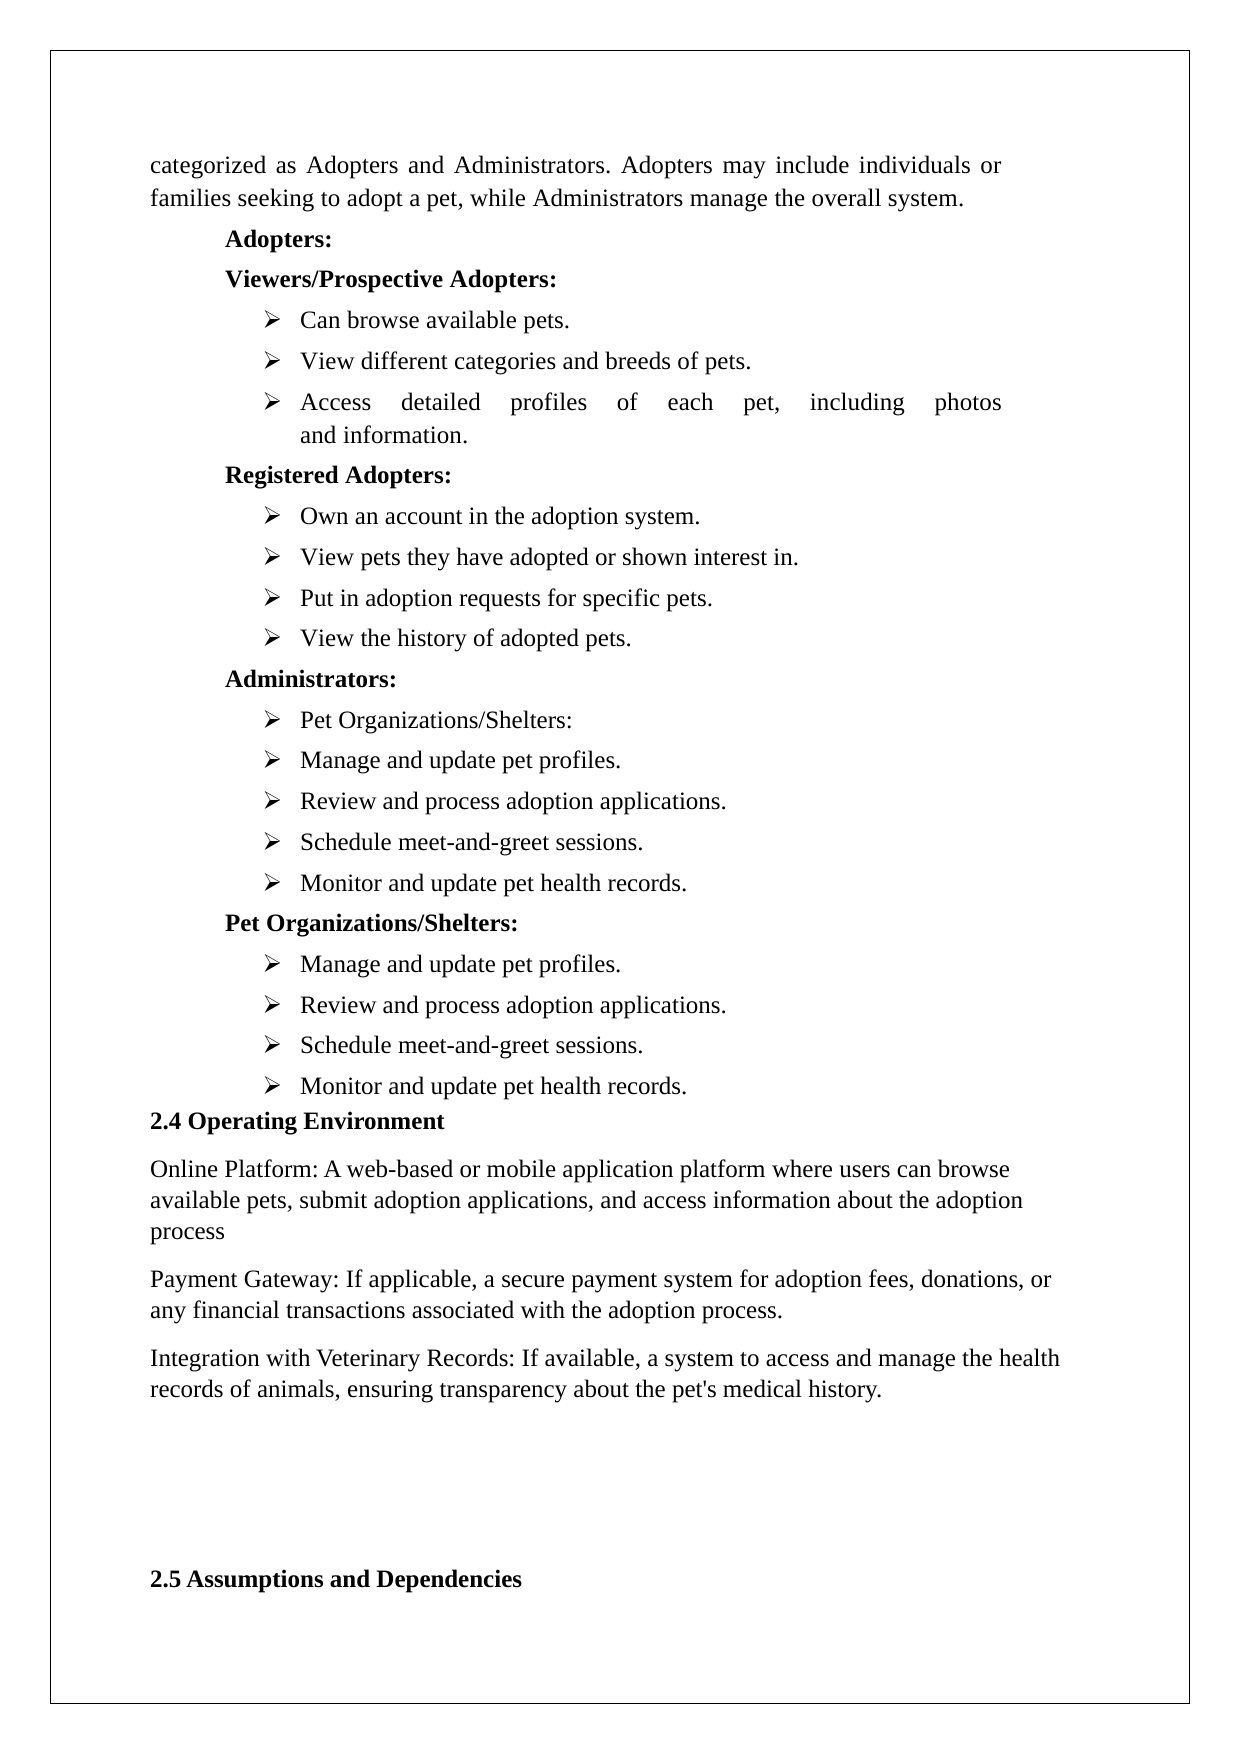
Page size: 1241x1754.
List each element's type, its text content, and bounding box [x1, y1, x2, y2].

list Own an account in the adoption system. [262, 501, 1003, 530]
list Manage and update pet profiles. [262, 746, 1003, 774]
list Schedule meet-and-greet sessions. [262, 827, 1003, 856]
text 2.5 Assumptions and Dependencies [150, 1564, 1090, 1593]
list Pet Organizations/Shelters: [262, 705, 1003, 733]
list View pets they have adopted or shown interest in. [262, 542, 1003, 571]
list Monitor and update pet health records. [262, 868, 1003, 896]
text Payment Gateway: If applicable, a secure payment system for adoption fees, donations, or any financial transactions associated with the adoption process. [150, 1264, 1090, 1324]
list Review and process adoption applications. [262, 786, 1003, 815]
list Manage and update pet profiles. [262, 949, 1003, 978]
text Registered Adopters: [150, 460, 1003, 489]
list Access detailed profiles of each pet, including photos and information. [262, 387, 1003, 448]
list Put in adoption requests for specific pets. [262, 583, 1003, 611]
text Online Platform: A web-based or mobile application platform where users can browse available pets, submit adoption applications, and access information about the adoption process [150, 1154, 1090, 1245]
text Integration with Veterinary Records: If available, a system to access and manage the health records of animals, ensuring transparency about the pet's medical history. [150, 1343, 1090, 1402]
list View different categories and breeds of pets. [262, 346, 1003, 375]
list Can browse available pets. [262, 305, 1003, 334]
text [150, 150, 1003, 212]
list View the history of adopted pets. [262, 623, 1003, 652]
list Review and process adoption applications. [262, 990, 1003, 1019]
list Monitor and update pet health records. [262, 1071, 1003, 1100]
text 2.4 Operating Environment [150, 1106, 1090, 1135]
list Schedule meet-and-greet sessions. [262, 1031, 1003, 1059]
text Viewers/Prospective Adopters: [150, 264, 1003, 293]
text Pet Organizations/Shelters: [150, 908, 1003, 937]
text Administrators: [150, 664, 1003, 693]
text Adopters: [150, 224, 1003, 252]
